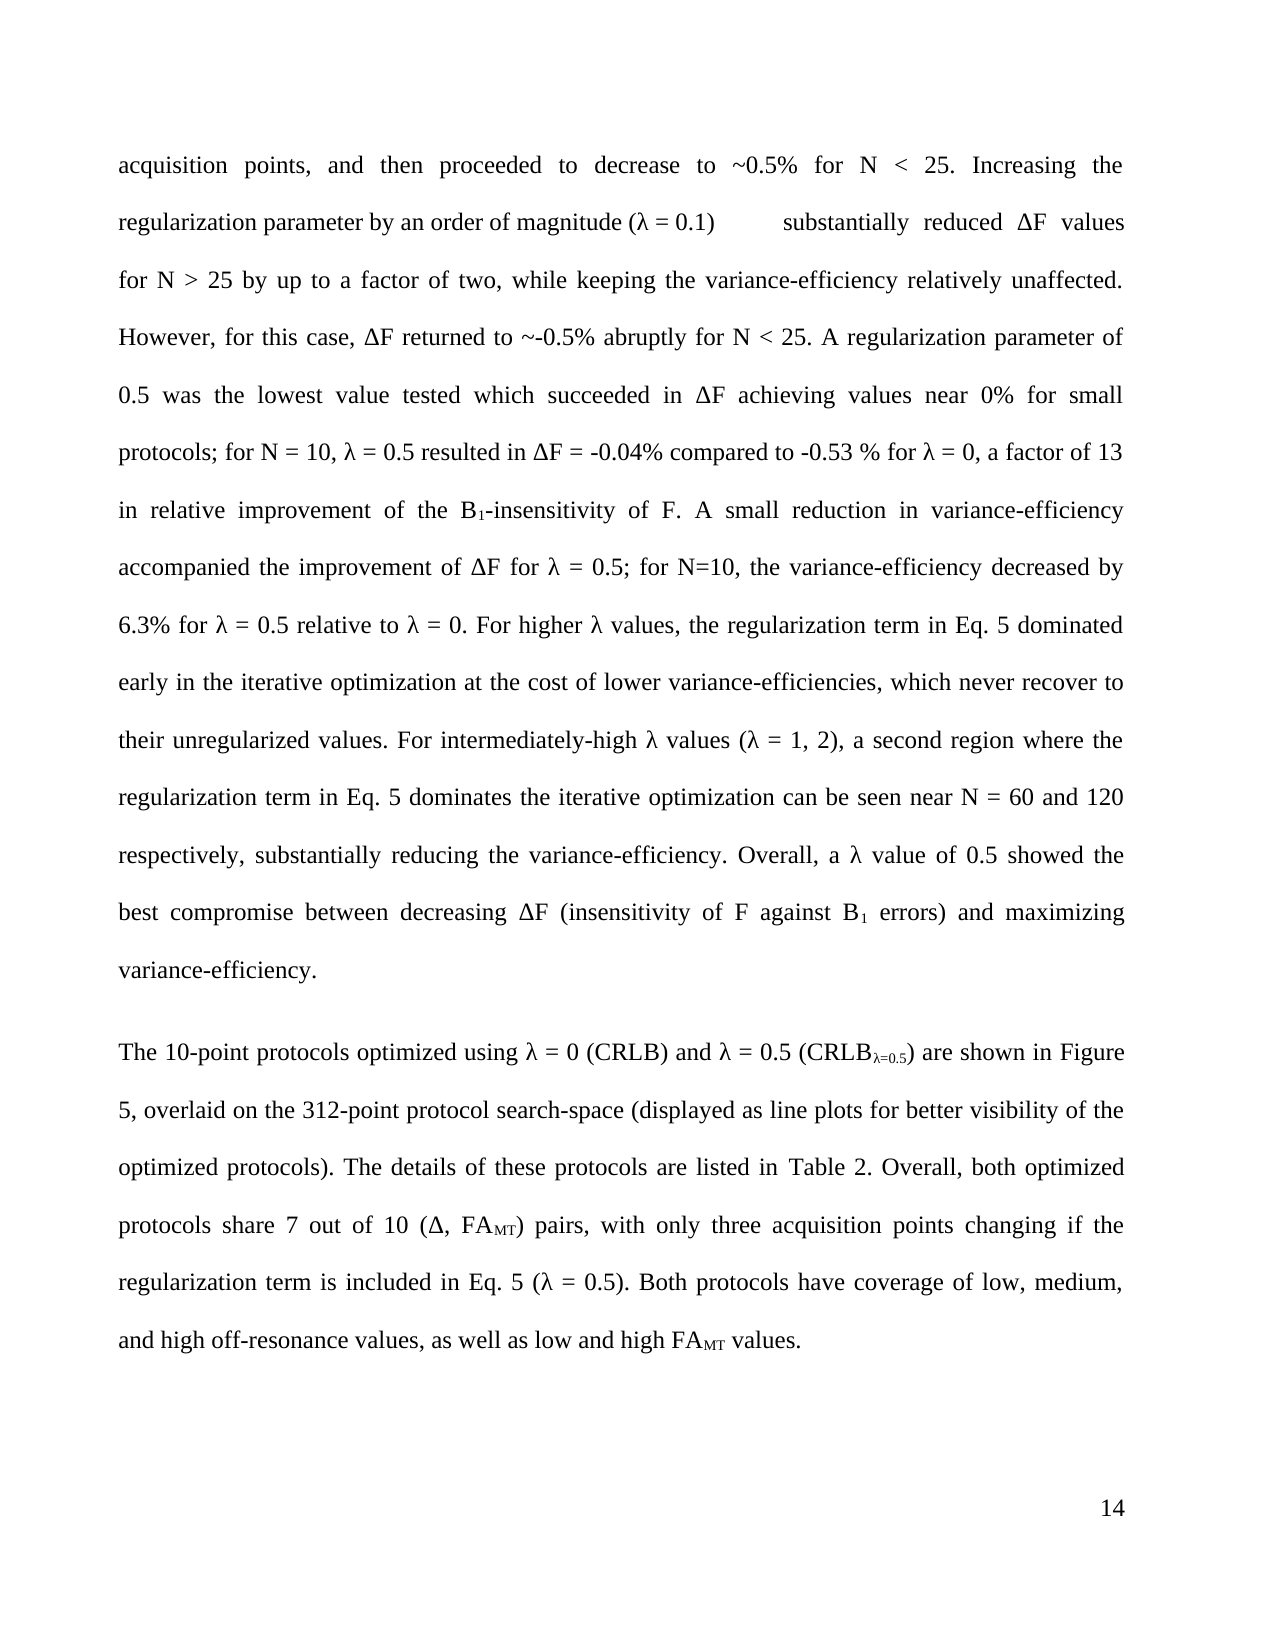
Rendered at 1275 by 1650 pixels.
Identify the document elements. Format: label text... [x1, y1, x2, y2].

text The 10-point protocols optimized using λ = 0 (CRLB) and λ = 0.5 (CRLBλ=0.5) are shown in Figure 5, overlaid on the 312-point protocol search-space (displayed as line plots for better visibility of the optimized protocols). The details of these protocols are listed in Table 2. Overall, both optimized protocols share 7 out of 10 (Δ, FAMT) pairs, with only three acquisition points changing if the regularization term is included in Eq. 5 (λ = 0.5). Both protocols have coverage of low, medium, and high off-resonance values, as well as low and high FAMT values. [118, 1037, 1125, 1354]
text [118, 150, 1125, 984]
